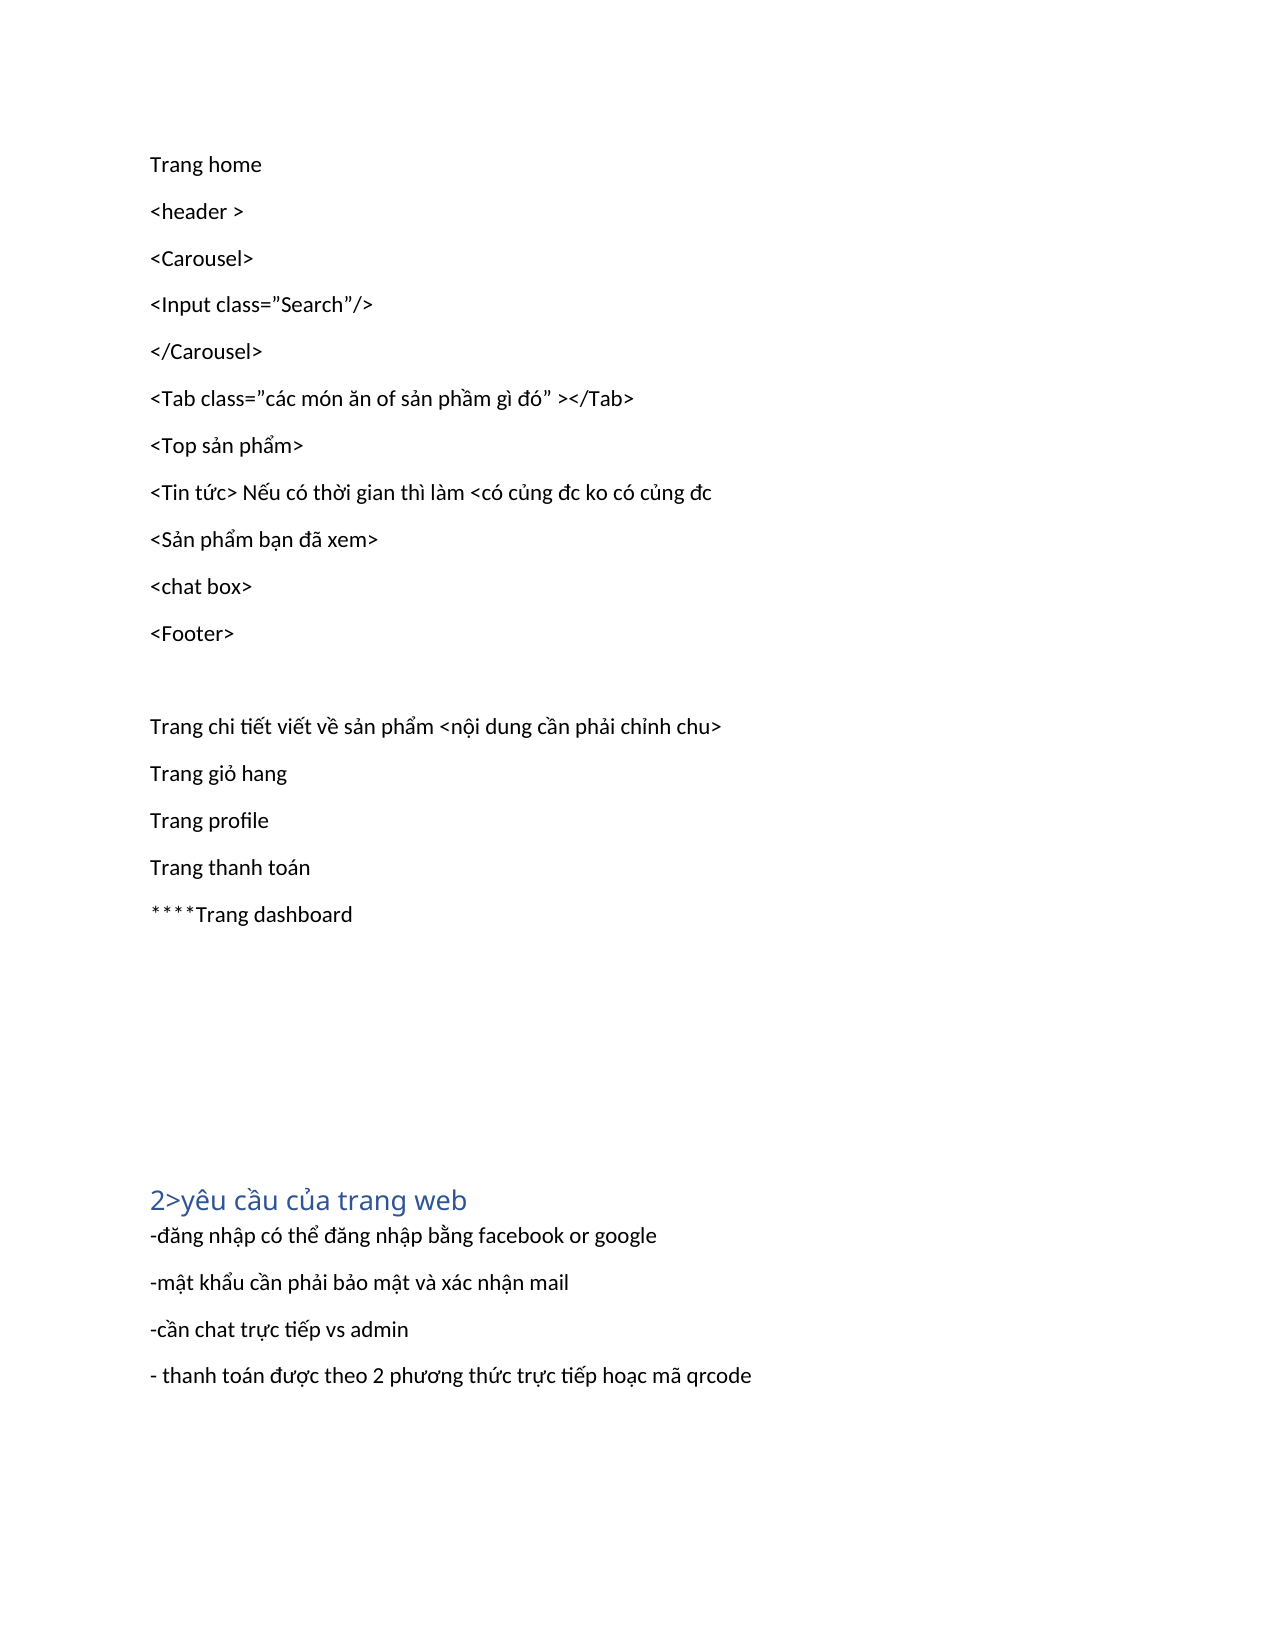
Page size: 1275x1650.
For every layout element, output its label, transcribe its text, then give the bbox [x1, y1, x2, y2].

text -mật khẩu cần phải bảo mật và xác nhận mail [150, 1268, 1125, 1296]
text <Top sản phẩm> [150, 431, 1125, 459]
text <Footer> [150, 619, 1125, 647]
text Trang thanh toán [150, 853, 1125, 881]
text </Carousel> [150, 337, 1125, 366]
text <Carousel> [150, 244, 1125, 272]
text -đăng nhập có thể đăng nhập bằng facebook or google [150, 1221, 1125, 1249]
text - thanh toán được theo 2 phương thức trực tiếp hoạc mã qrcode [150, 1362, 1125, 1390]
text <Sản phẩm bạn đã xem> [150, 525, 1125, 553]
text Trang chi tiết viết về sản phẩm <nội dung cần phải chỉnh chu> [150, 712, 1125, 741]
text <chat box> [150, 572, 1125, 600]
text <Tin tức> Nếu có thời gian thì làm <có củng đc ko có củng đc [150, 478, 1125, 506]
subtitle 2>yêu cầu của trang web [150, 1181, 1125, 1218]
text Trang profile [150, 806, 1125, 834]
text <header > [150, 197, 1125, 225]
text <Input class=”Search”/> [150, 291, 1125, 319]
text Trang home [150, 150, 1125, 178]
text Trang giỏ hang [150, 759, 1125, 787]
text ****Trang dashboard [150, 900, 1125, 928]
text -cần chat trực tiếp vs admin [150, 1315, 1125, 1343]
text <Tab class=”các món ăn of sản phầm gì đó” ></Tab> [150, 384, 1125, 412]
